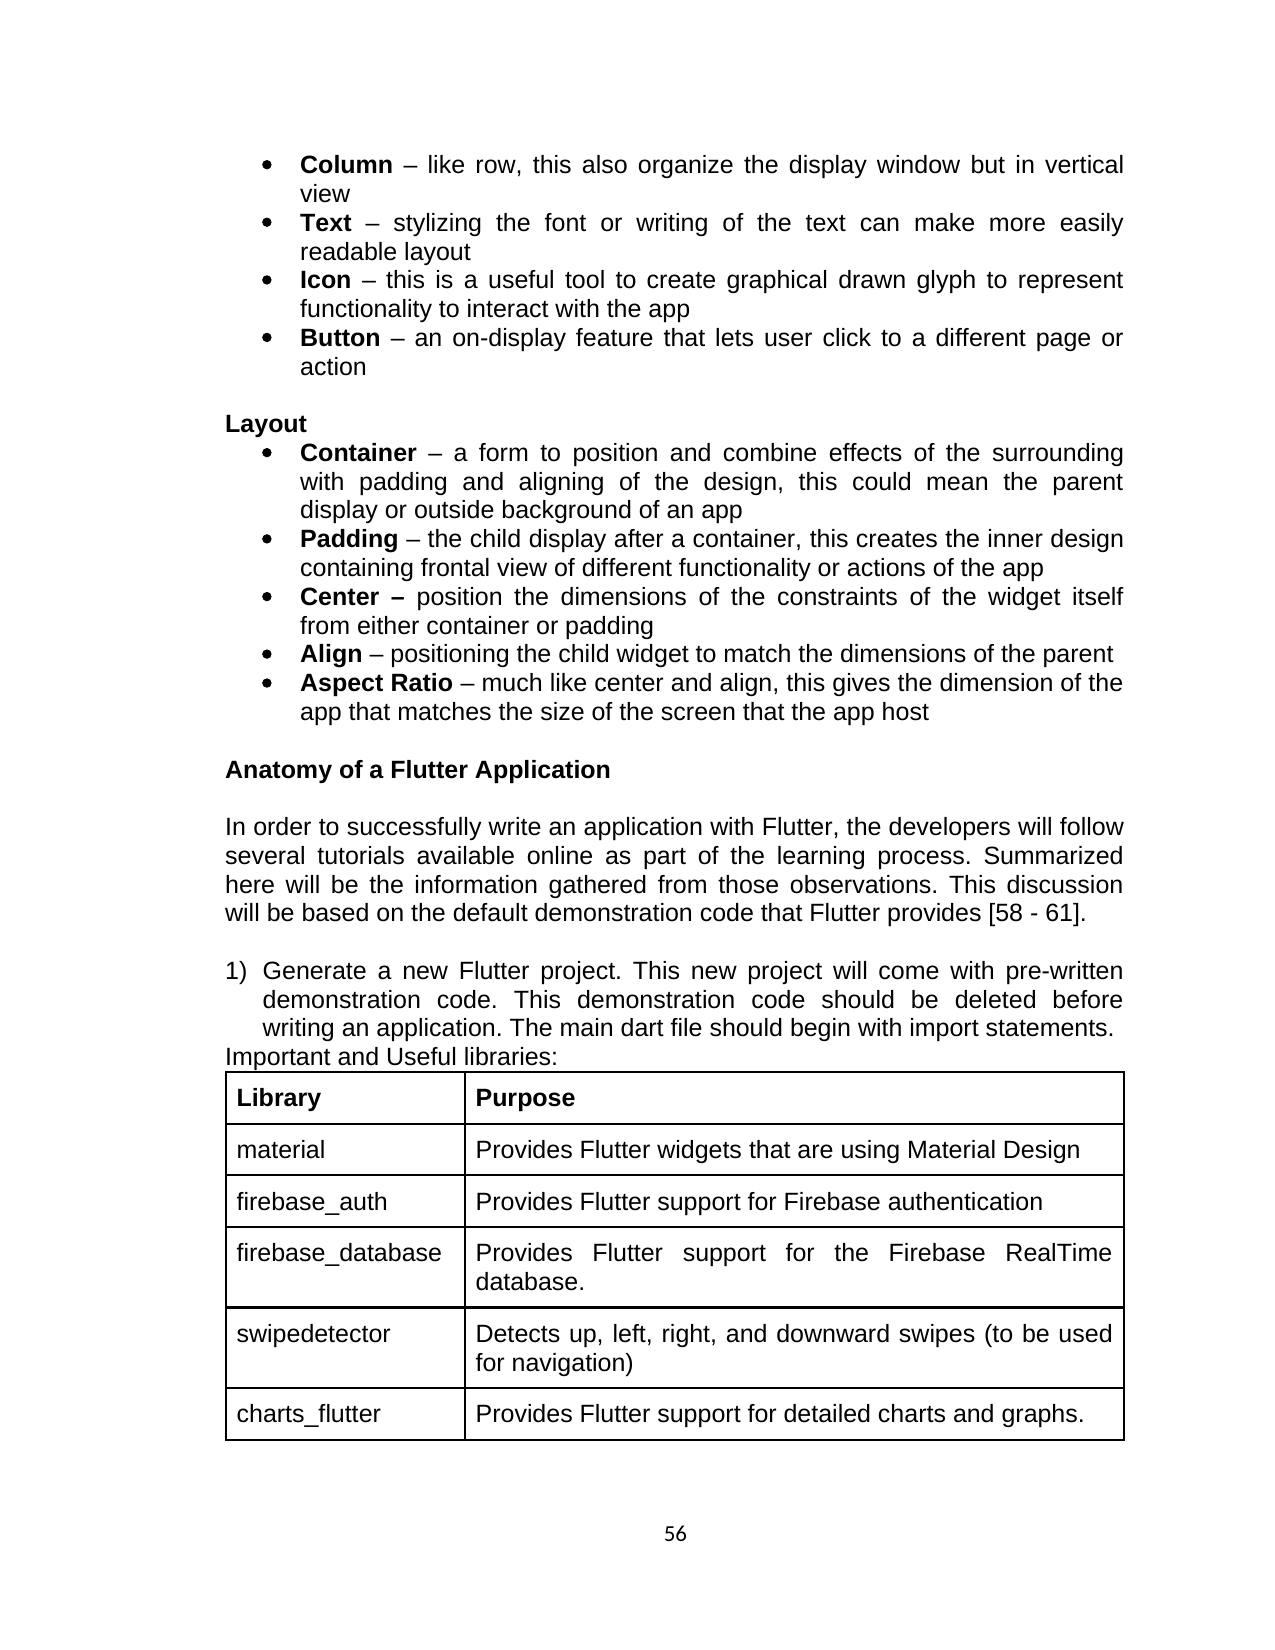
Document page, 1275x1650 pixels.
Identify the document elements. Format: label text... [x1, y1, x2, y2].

list Button – an on-display feature that lets user click to a different page or action [262, 323, 1125, 380]
table_cell swipedetector [227, 1309, 464, 1387]
table_header Library [227, 1073, 464, 1123]
table_cell Provides Flutter support for the Firebase RealTime database. [466, 1228, 1123, 1306]
table_cell Provides Flutter support for detailed charts and graphs. [466, 1389, 1123, 1438]
list Text – stylizing the font or writing of the text can make more easily readable layout [262, 208, 1125, 265]
table_cell Detects up, left, right, and downward swipes (to be used for navigation) [466, 1309, 1123, 1387]
table_cell Provides Flutter support for Firebase authentication [466, 1176, 1123, 1226]
text Important and Useful libraries: [225, 1042, 1125, 1071]
table_cell firebase_database [227, 1228, 464, 1306]
list Aspect Ratio – much like center and align, this gives the dimension of the app that matches the size of the screen that the app host [262, 668, 1125, 726]
list Container – a form to position and combine effects of the surrounding with padding and aligning of the design, this could mean the parent display or outside background of an app [262, 438, 1125, 524]
table_cell Provides Flutter widgets that are using Material Design [466, 1125, 1123, 1174]
list Generate a new Flutter project. This new project will come with pre-written demonstration code. This demonstration code should be deleted before writing an application. The main dart file should begin with import statements. [225, 956, 1125, 1042]
list Column – like row, this also organize the display window but in vertical view [262, 150, 1125, 208]
list Align – positioning the child widget to match the dimensions of the parent [262, 639, 1125, 668]
list Icon – this is a useful tool to create graphical drawn glyph to represent functionality to interact with the app [262, 265, 1125, 323]
table_cell charts_flutter [227, 1389, 464, 1438]
list Padding – the child display after a container, this creates the inner design containing frontal view of different functionality or actions of the app [262, 524, 1125, 582]
text Anatomy of a Flutter Application [225, 755, 1125, 783]
text In order to successfully write an application with Flutter, the developers will follow several tutorials available online as part of the learning process. Summarized here will be the information gathered from those observations. This discussion will be based on the default demonstration code that Flutter provides [58 - 61]. [225, 812, 1125, 927]
list Center – position the dimensions of the constraints of the widget itself from either container or padding [262, 582, 1125, 639]
table_cell firebase_auth [227, 1176, 464, 1226]
table_header Purpose [466, 1073, 1123, 1123]
text Layout [225, 409, 1125, 438]
table_cell material [227, 1125, 464, 1174]
